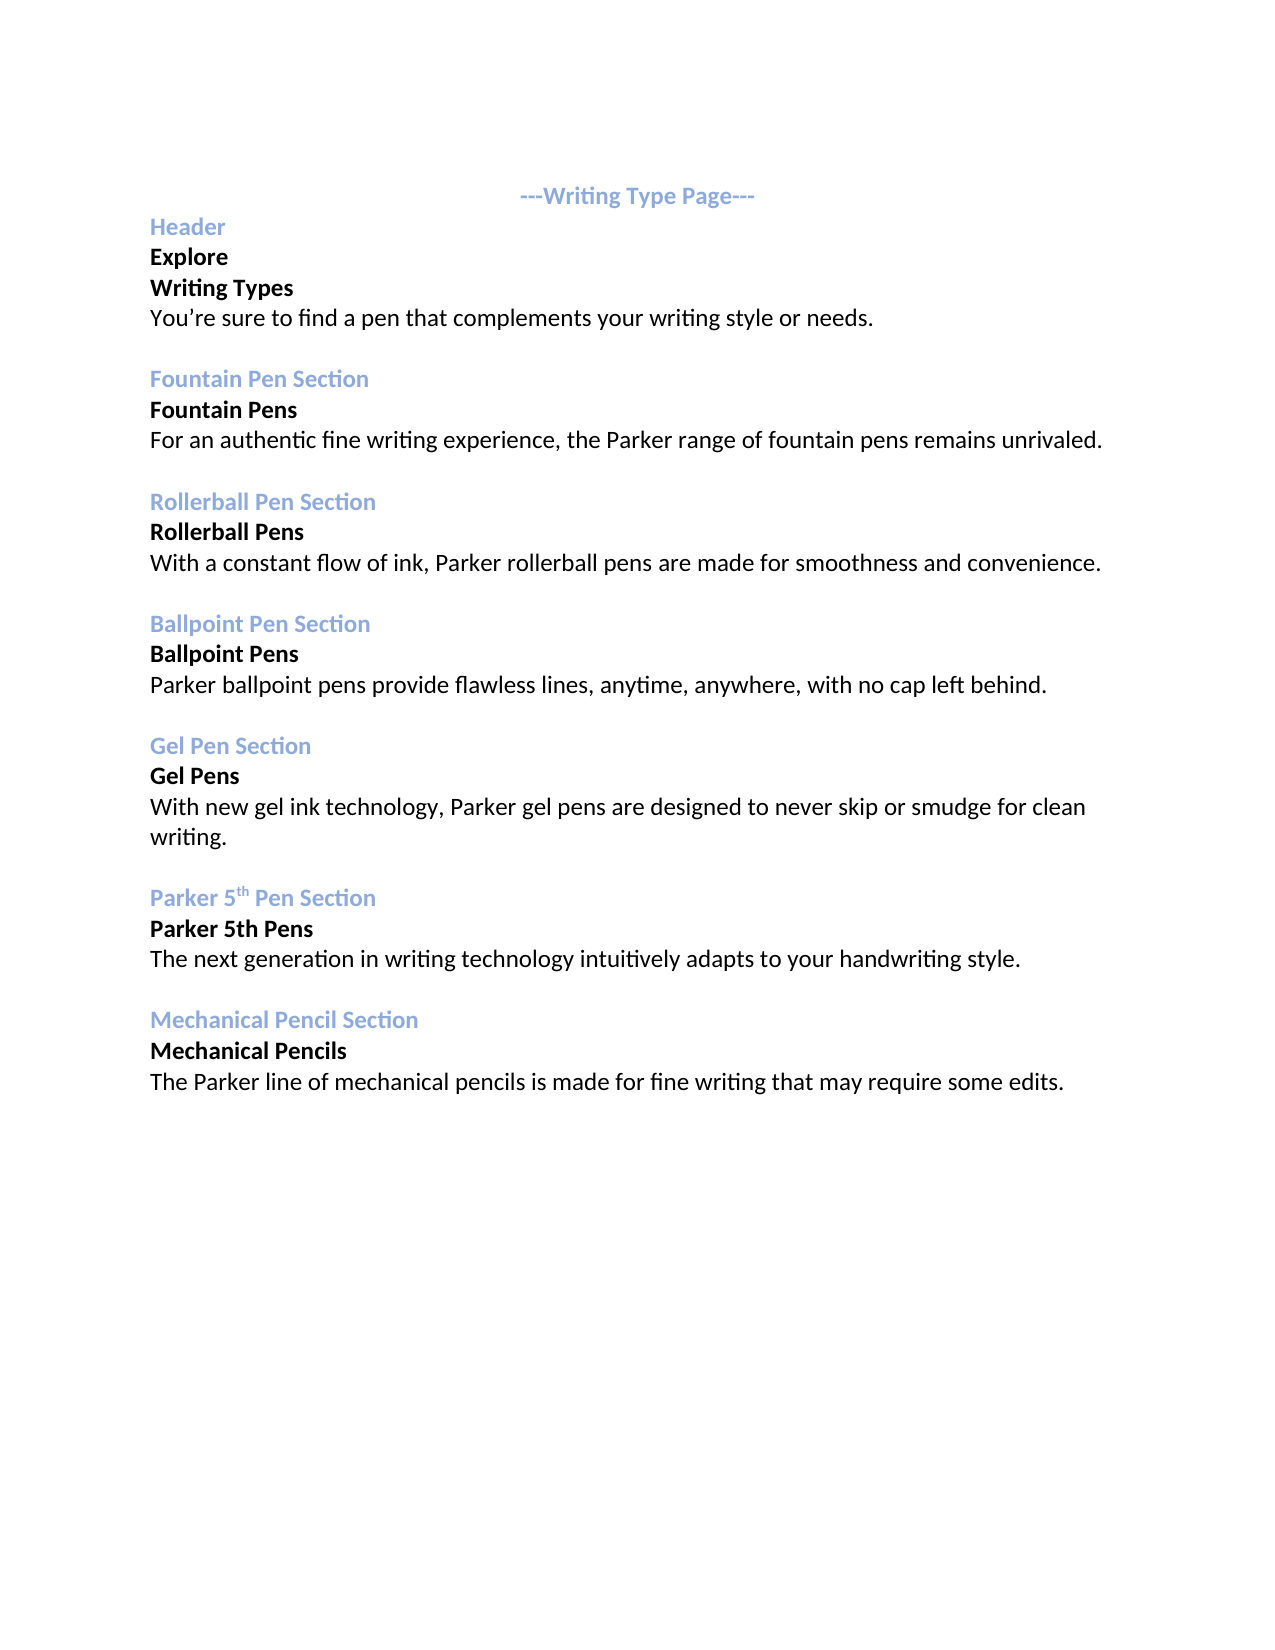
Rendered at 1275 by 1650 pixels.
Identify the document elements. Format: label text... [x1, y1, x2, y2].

text Rollerball Pens [150, 516, 1125, 547]
text With new gel ink technology, Parker gel pens are designed to never skip or smudge for clean writing. [150, 791, 1125, 852]
text Parker ballpoint pens provide flawless lines, anytime, anywhere, with no cap left behind. [150, 669, 1125, 699]
text Mechanical Pencil Section [150, 1004, 1125, 1035]
text Gel Pen Section [150, 730, 1125, 760]
text Ballpoint Pens [150, 638, 1125, 669]
text Header [150, 211, 1125, 242]
text You’re sure to find a pen that complements your writing style or needs. [150, 303, 1125, 333]
text Ballpoint Pen Section [150, 608, 1125, 638]
text Rollerball Pen Section [150, 486, 1125, 516]
text For an authentic fine writing experience, the Parker range of fountain pens remains unrivaled. [150, 425, 1125, 455]
text With a constant flow of ink, Parker rollerball pens are made for smoothness and convenience. [150, 547, 1125, 577]
text Parker 5th Pen Section [150, 882, 1125, 913]
text Explore [150, 242, 1125, 272]
text Parker 5th Pens [150, 913, 1125, 943]
text Fountain Pen Section [150, 364, 1125, 394]
text Fountain Pens [150, 394, 1125, 425]
text The next generation in writing technology intuitively adapts to your handwriting style. [150, 943, 1125, 974]
text Mechanical Pencils [150, 1035, 1125, 1066]
text Writing Types [150, 272, 1125, 303]
text The Parker line of mechanical pencils is made for fine writing that may require some edits. [150, 1066, 1125, 1096]
text Gel Pens [150, 760, 1125, 791]
text ---Writing Type Page--- [150, 181, 1125, 211]
